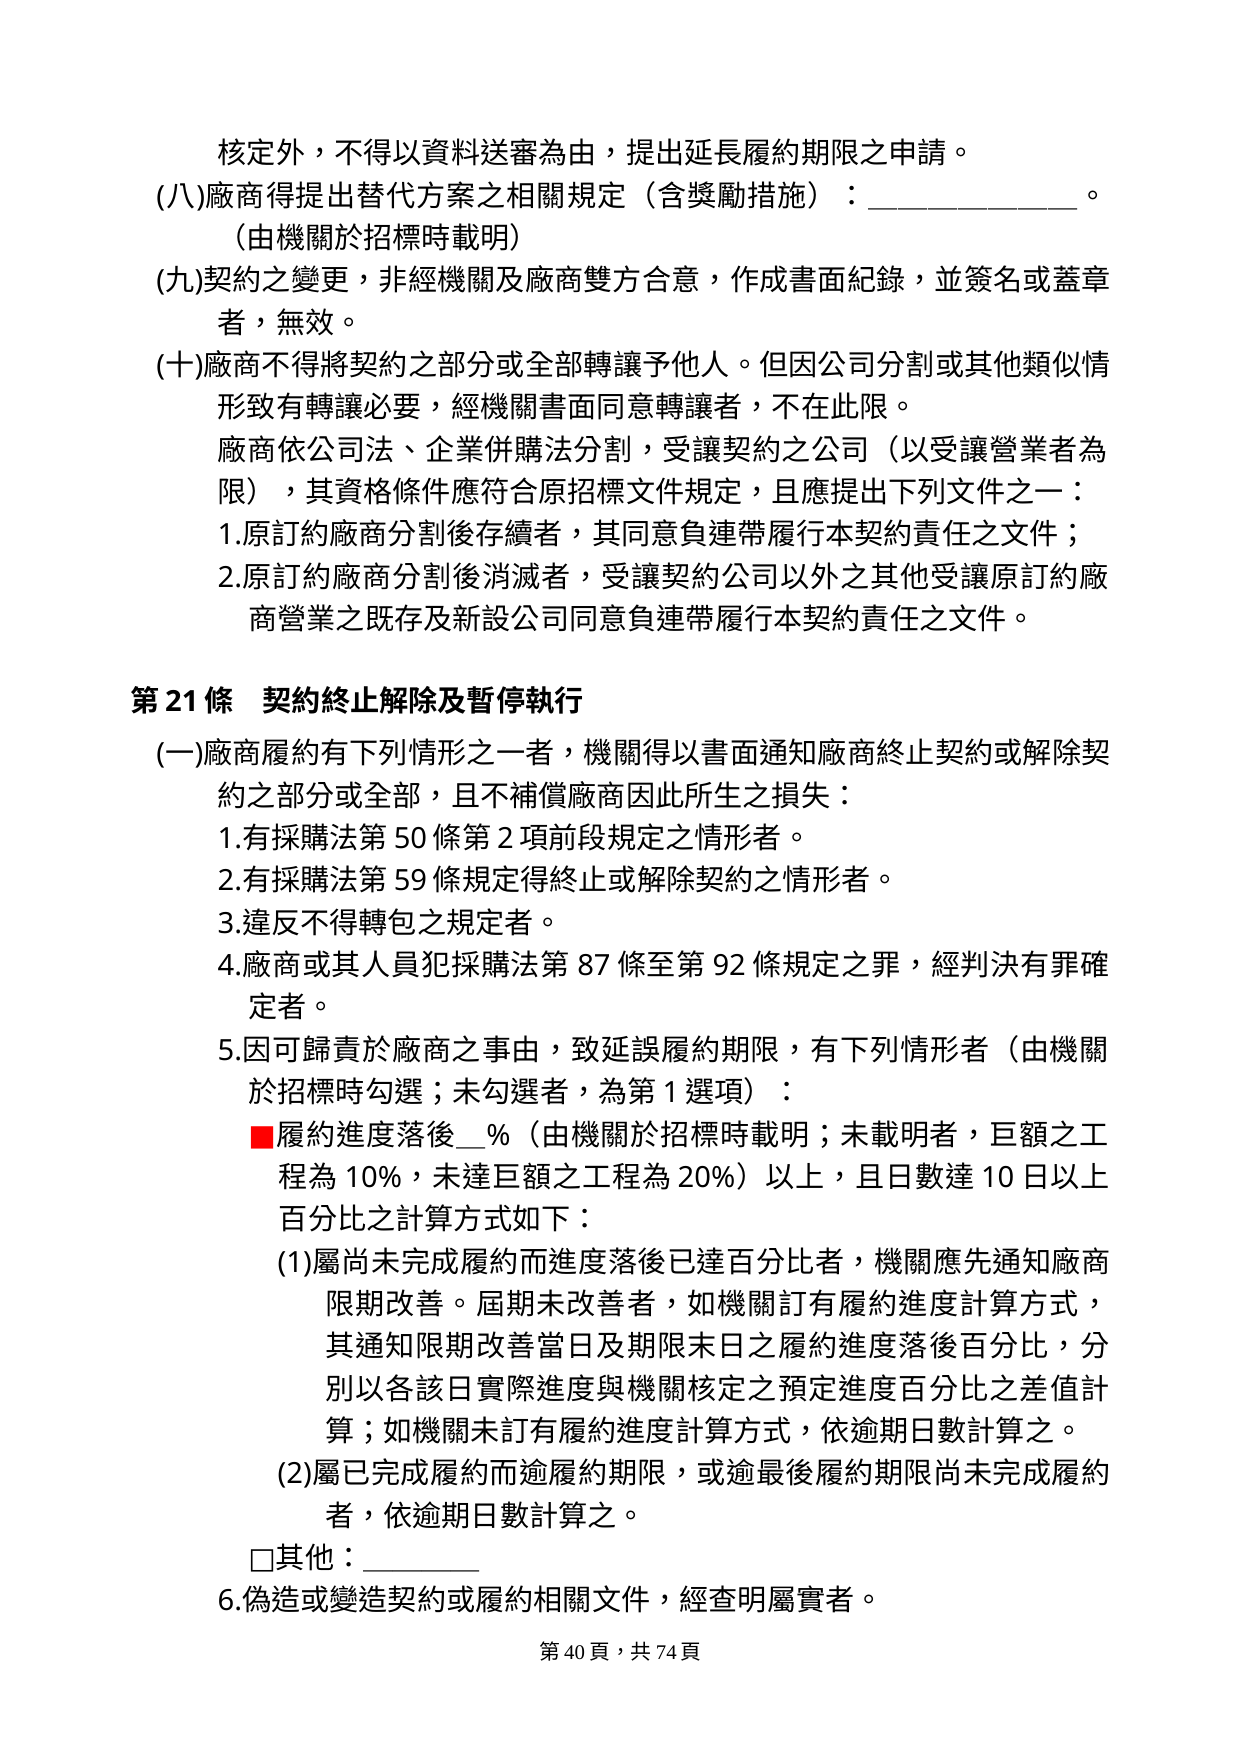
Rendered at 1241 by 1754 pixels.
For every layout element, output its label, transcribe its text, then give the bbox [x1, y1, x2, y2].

text 3.違反不得轉包之規定者。 [217, 899, 1110, 942]
text 第21條 契約終止解除及暫停執行 [130, 678, 1110, 720]
text (2)屬已完成履約而逾履約期限，或逾最後履約期限尚未完成履約者，依逾期日數計算之。 [277, 1450, 1110, 1534]
text 5.因可歸責於廠商之事由，致延誤履約期限，有下列情形者（由機關於招標時勾選；未勾選者，為第1選項）： [217, 1026, 1110, 1111]
text (一)廠商履約有下列情形之一者，機關得以書面通知廠商終止契約或解除契約之部分或全部，且不補償廠商因此所生之損失： [156, 730, 1110, 814]
text 4.廠商或其人員犯採購法第87條至第92條規定之罪，經判決有罪確定者。 [217, 942, 1110, 1026]
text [156, 130, 1110, 172]
text 1.有採購法第50條第2項前段規定之情形者。 [217, 814, 1110, 857]
text □其他：＿＿＿＿ [248, 1534, 1110, 1577]
text (1)屬尚未完成履約而進度落後已達百分比者，機關應先通知廠商限期改善。屆期未改善者，如機關訂有履約進度計算方式，其通知限期改善當日及期限末日之履約進度落後百分比，分別以各該日實際進度與機關核定之預定進度百分比之差值計算；如機關未訂有履約進度計算方式，依逾期日數計算之。 [277, 1238, 1110, 1450]
text 2.有採購法第59條規定得終止或解除契約之情形者。 [217, 857, 1110, 899]
text (九)契約之變更，非經機關及廠商雙方合意，作成書面紀錄，並簽名或蓋章者，無效。 [156, 257, 1110, 342]
text 2.原訂約廠商分割後消滅者，受讓契約公司以外之其他受讓原訂約廠商營業之既存及新設公司同意負連帶履行本契約責任之文件。 [217, 553, 1110, 638]
text 1.原訂約廠商分割後存續者，其同意負連帶履行本契約責任之文件； [217, 511, 1110, 553]
text 6.偽造或變造契約或履約相關文件，經查明屬實者。 [217, 1577, 1110, 1619]
text (十)廠商不得將契約之部分或全部轉讓予他人。但因公司分割或其他類似情形致有轉讓必要，經機關書面同意轉讓者，不在此限。 [156, 342, 1110, 426]
text (八)廠商得提出替代方案之相關規定（含獎勵措施）：＿＿＿＿＿＿＿。（由機關於招標時載明） [156, 172, 1110, 257]
text 廠商依公司法、企業併購法分割，受讓契約之公司（以受讓營業者為限），其資格條件應符合原招標文件規定，且應提出下列文件之一： [217, 426, 1110, 511]
text ■履約進度落後＿%（由機關於招標時載明；未載明者，巨額之工程為10%，未達巨額之工程為20%）以上，且日數達10日以上。百分比之計算方式如下： [248, 1111, 1110, 1238]
